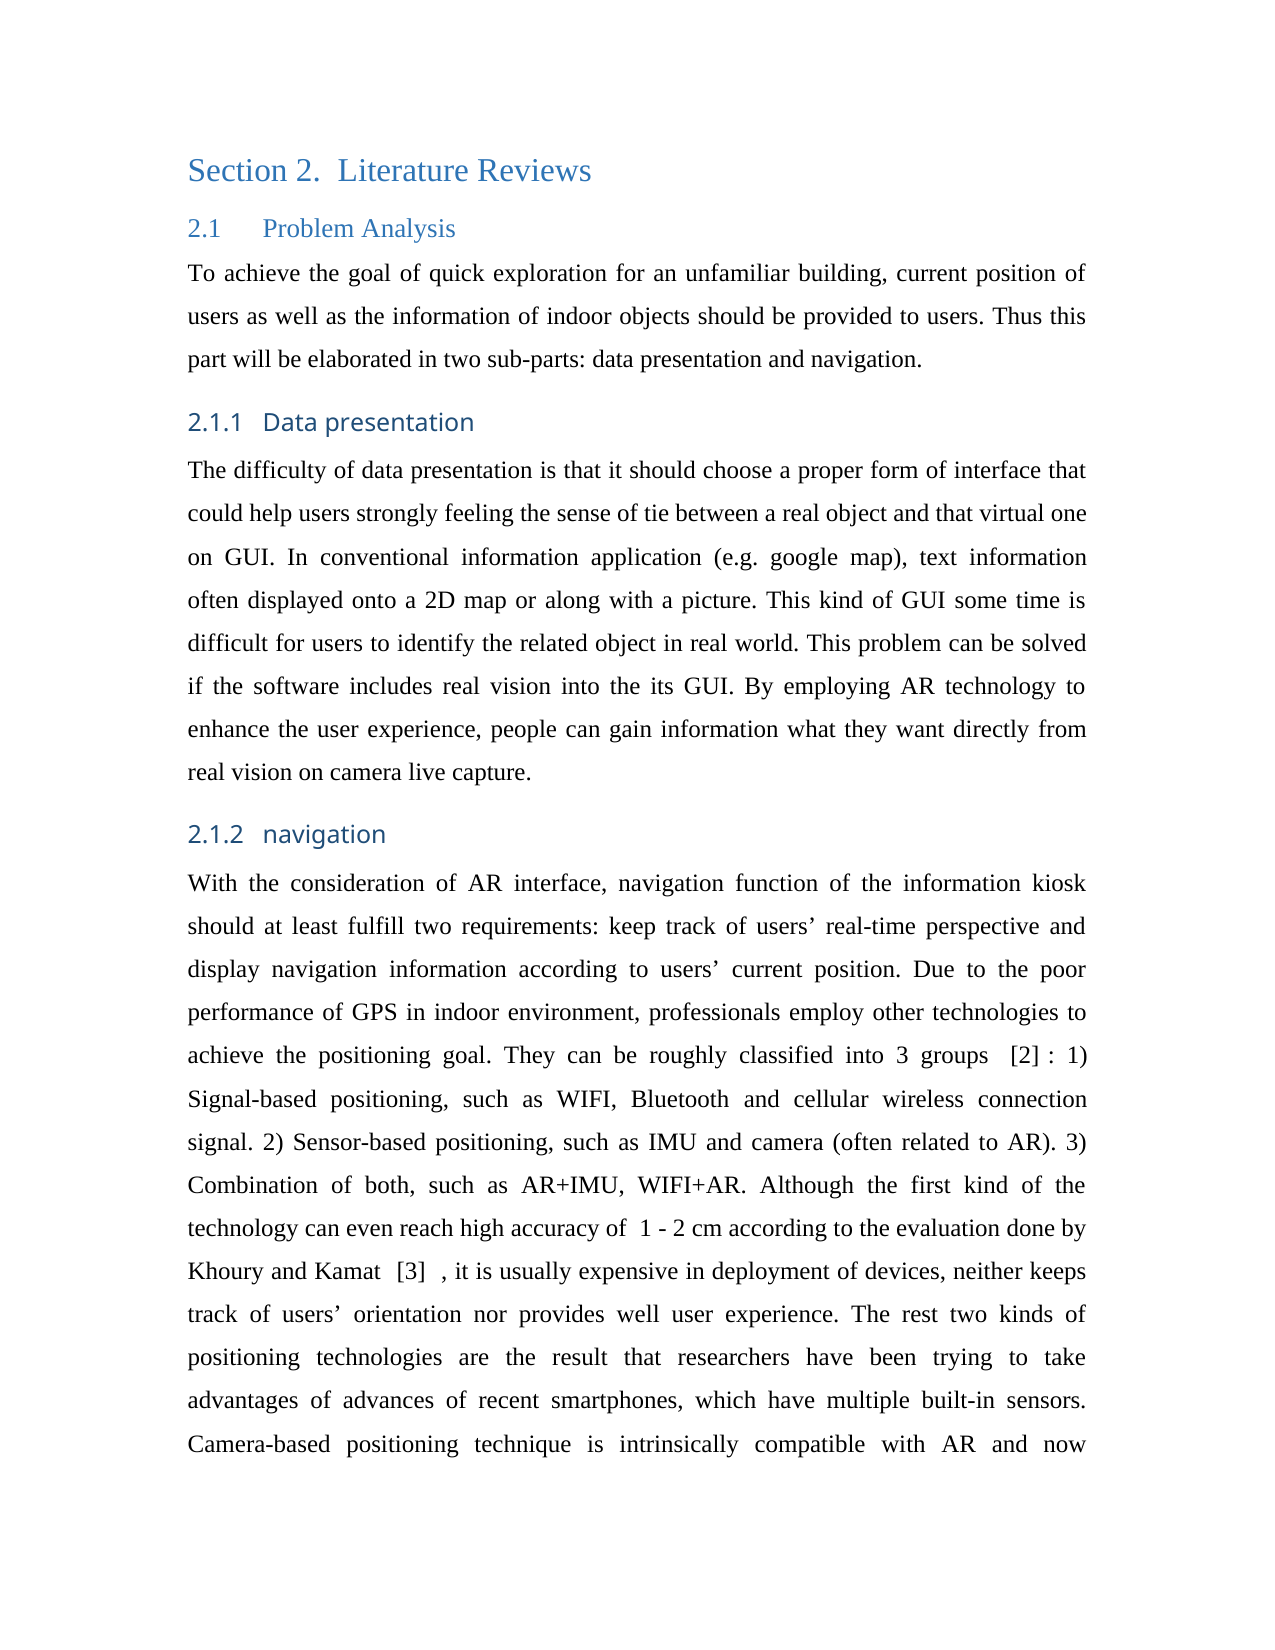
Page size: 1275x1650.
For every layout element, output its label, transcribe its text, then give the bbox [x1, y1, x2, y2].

subtitle Problem Analysis [187, 212, 1087, 243]
text The difficulty of data presentation is that it should choose a proper form of interface that could help users strongly feeling the sense of tie between a real object and that virtual one on GUI. In conventional information application (e.g. google map), text information often displayed onto a 2D map or along with a picture. This kind of GUI some time is difficult for users to identify the related object in real world. This problem can be solved if the software includes real vision into the its GUI. By employing AR technology to enhance the user experience, people can gain information what they want directly from real vision on camera live capture. [187, 455, 1087, 786]
subtitle Literature Reviews [187, 150, 1087, 188]
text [187, 868, 1087, 1457]
subtitle Data presentation [187, 404, 1087, 438]
text To achieve the goal of quick exploration for an unfamiliar building, current position of users as well as the information of indoor objects should be provided to users. Thus this part will be elaborated in two sub-parts: data presentation and navigation. [187, 258, 1087, 373]
subtitle navigation [187, 817, 1087, 851]
